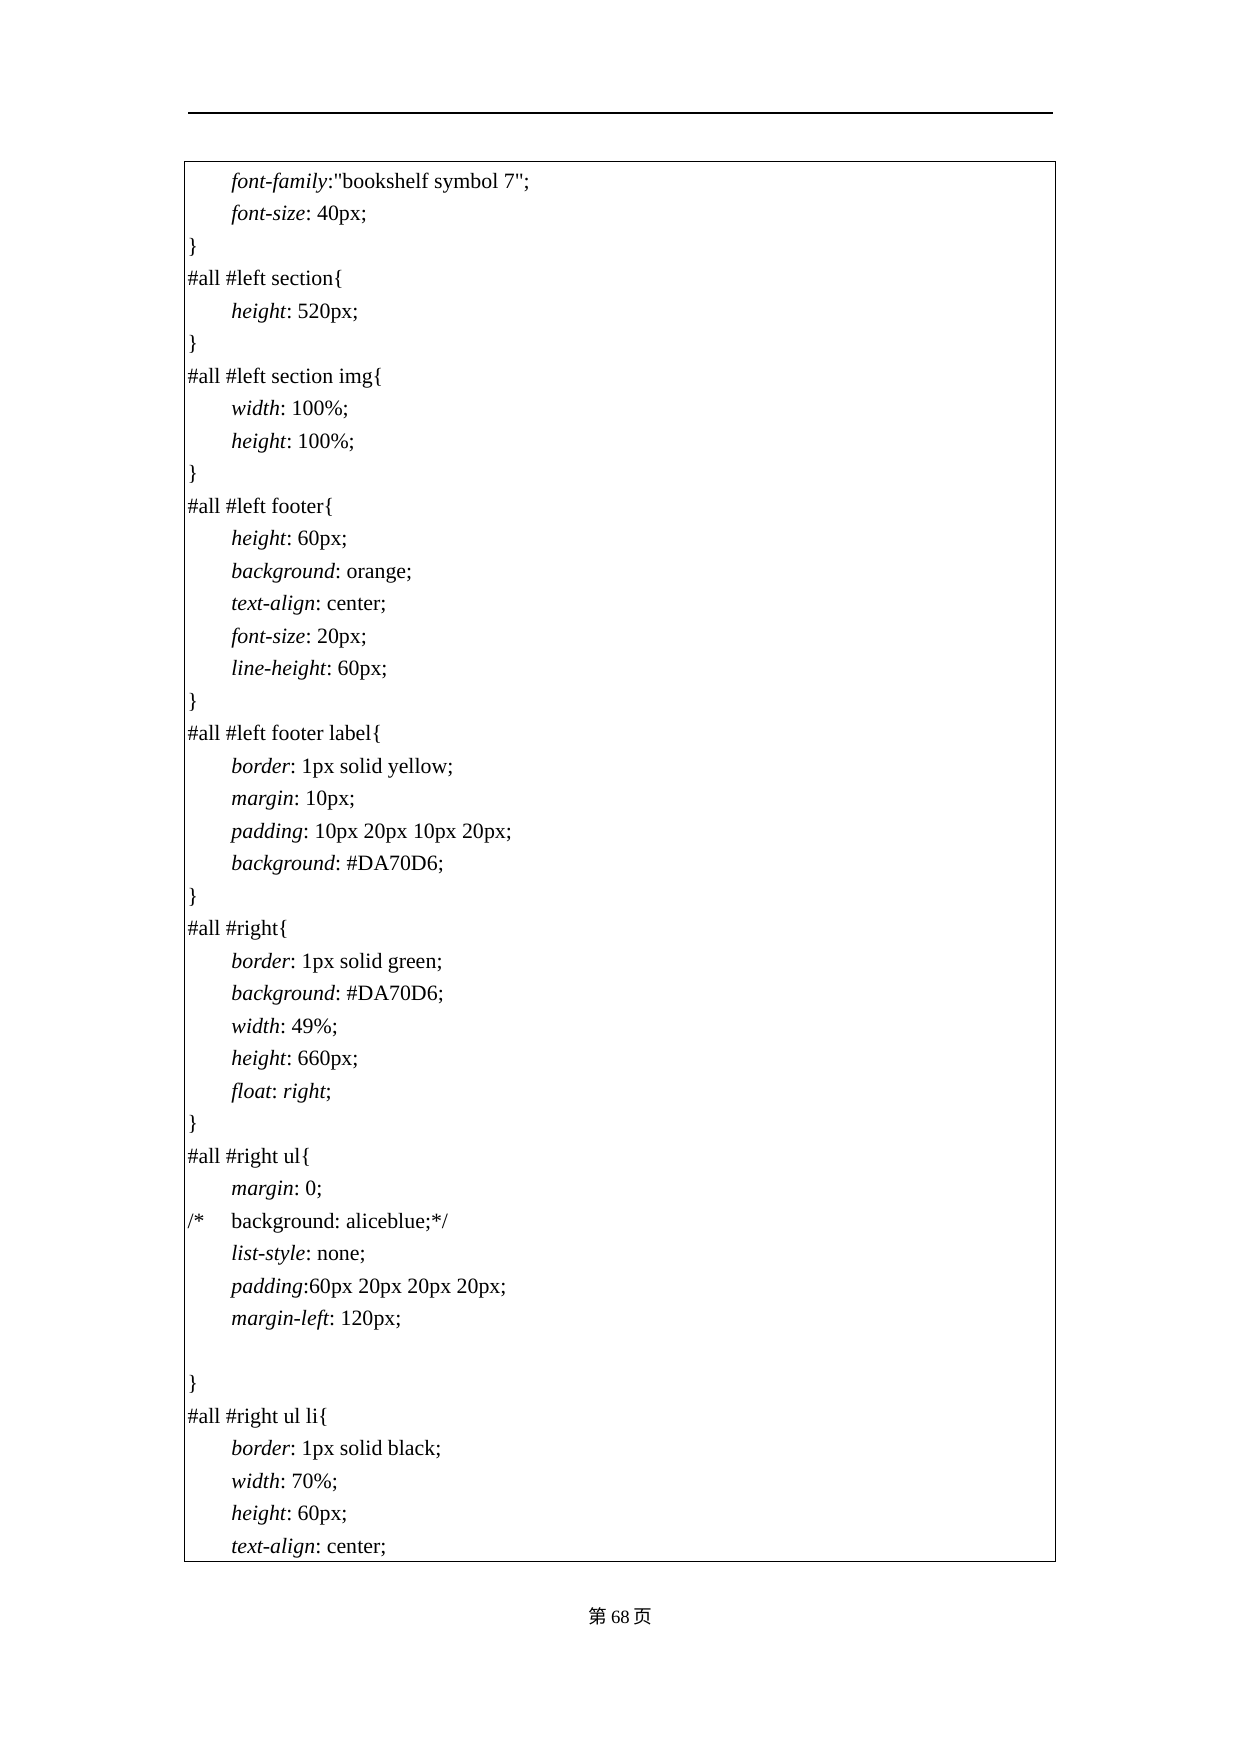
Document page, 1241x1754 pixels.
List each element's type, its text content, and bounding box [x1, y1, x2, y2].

text } [187, 457, 1053, 489]
text width: 100%; [187, 392, 1053, 424]
text border: 1px solid black; [187, 1432, 1053, 1464]
text background: #DA70D6; [187, 977, 1053, 1009]
text list-style: none; [187, 1237, 1053, 1269]
text #all #left section{ [187, 262, 1053, 294]
text font-family:"bookshelf symbol 7"; [185, 162, 1055, 197]
text padding: 10px 20px 10px 20px; [187, 814, 1053, 847]
text #all #left footer label{ [187, 717, 1053, 749]
text text-align: center; [187, 1529, 1053, 1561]
text width: 70%; [187, 1464, 1053, 1497]
text border: 1px solid green; [187, 944, 1053, 977]
text float: right; [187, 1074, 1053, 1107]
text } [187, 1367, 1053, 1399]
text height: 60px; [187, 1497, 1053, 1529]
text height: 520px; [187, 294, 1053, 327]
text font-size: 20px; [187, 619, 1053, 652]
text } [187, 229, 1053, 262]
text font-size: 40px; [187, 197, 1053, 229]
text width: 49%; [187, 1009, 1053, 1042]
text text-align: center; [187, 587, 1053, 619]
text #all #left section img{ [187, 359, 1053, 392]
text margin: 0; [187, 1172, 1053, 1204]
text } [187, 684, 1053, 717]
text #all #right{ [187, 912, 1053, 944]
text #all #right ul{ [187, 1139, 1053, 1172]
text #all #left footer{ [187, 489, 1053, 522]
text margin-left: 120px; [187, 1302, 1053, 1334]
text height: 60px; [187, 522, 1053, 554]
text line-height: 60px; [187, 652, 1053, 684]
text /* background: aliceblue;*/ [187, 1204, 1053, 1237]
text background: orange; [187, 554, 1053, 587]
text } [187, 1107, 1053, 1139]
text border: 1px solid yellow; [187, 749, 1053, 782]
text margin: 10px; [187, 782, 1053, 814]
text height: 100%; [187, 424, 1053, 457]
text } [187, 327, 1053, 359]
text height: 660px; [187, 1042, 1053, 1074]
text background: #DA70D6; [187, 847, 1053, 879]
text } [187, 879, 1053, 912]
text #all #right ul li{ [187, 1399, 1053, 1432]
text padding:60px 20px 20px 20px; [187, 1269, 1053, 1302]
